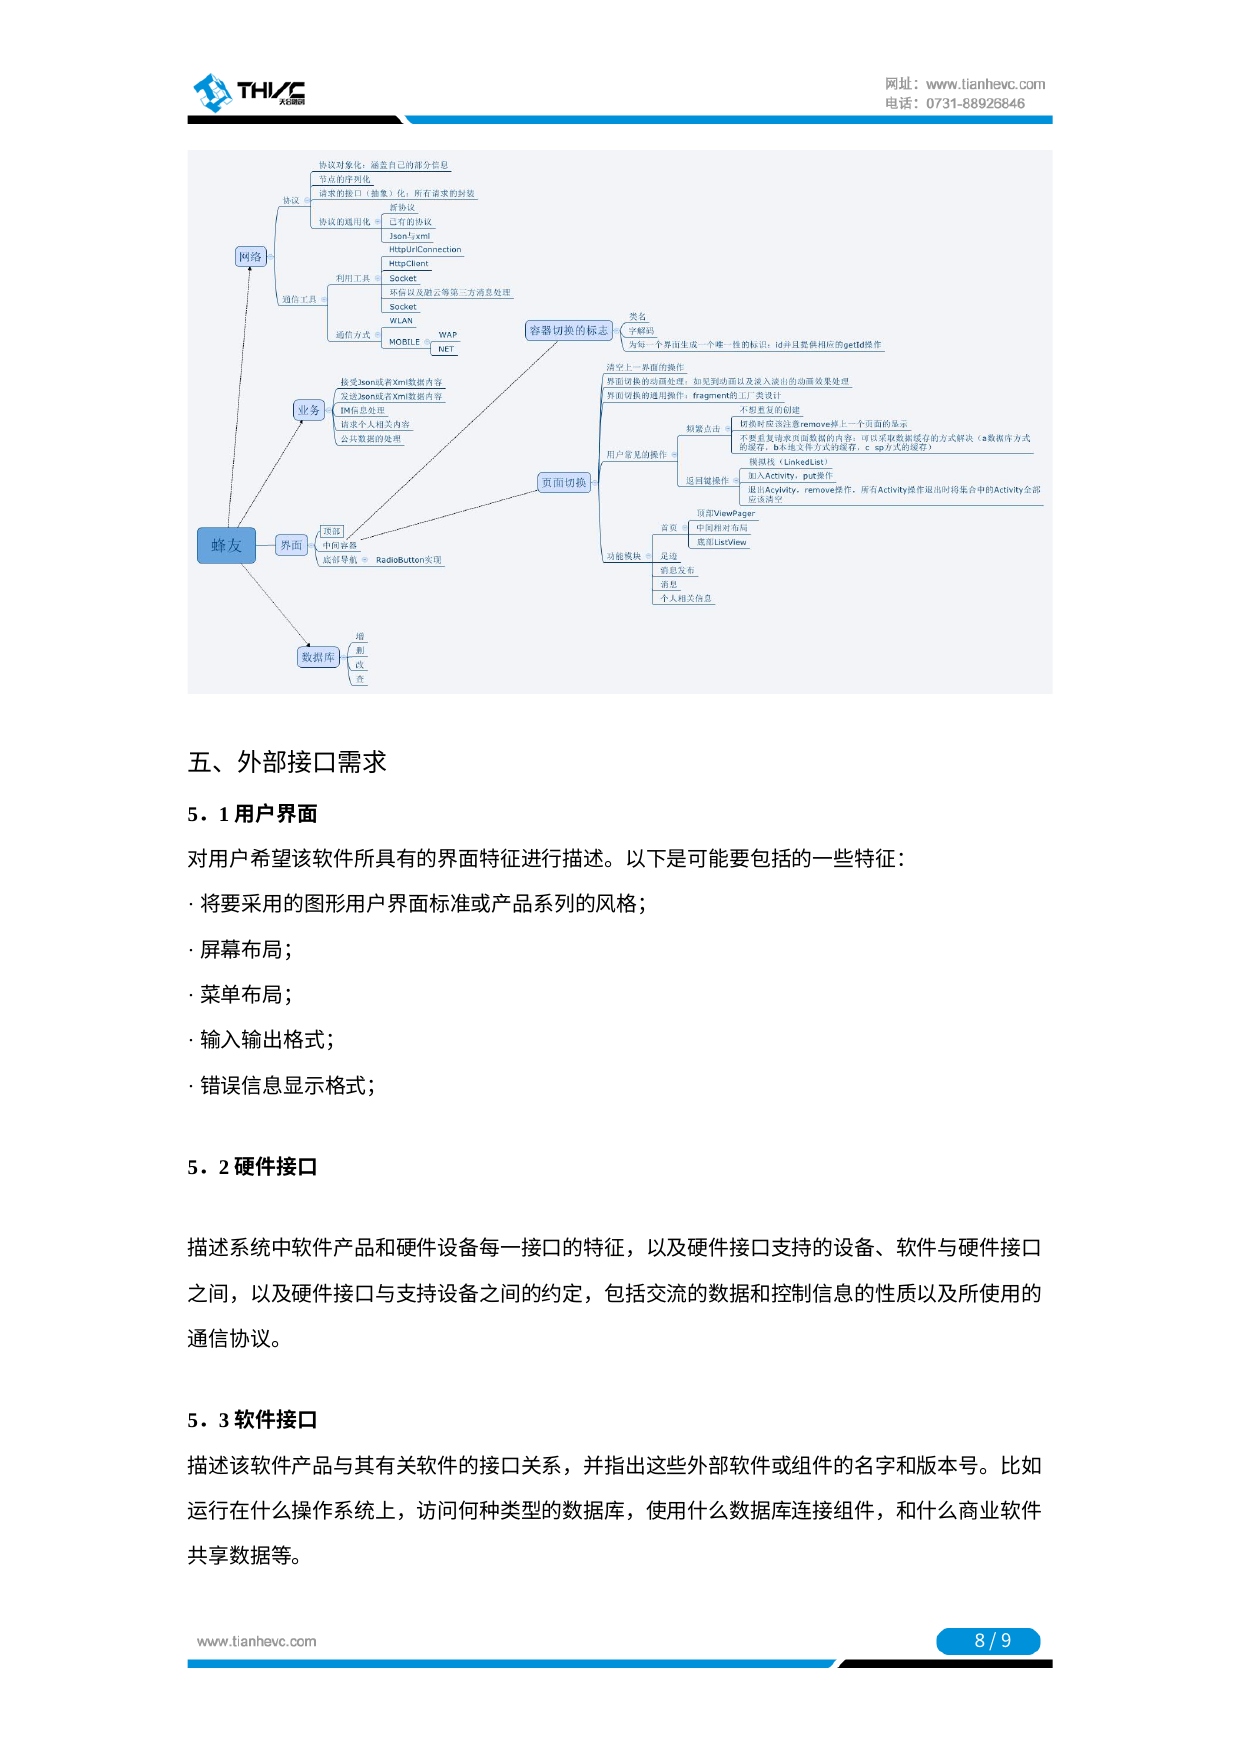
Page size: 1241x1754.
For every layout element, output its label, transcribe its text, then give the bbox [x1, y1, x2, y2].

picture [187, 150, 1053, 694]
text · 将要采用的图形用户界面标准或产品系列的风格； [187, 888, 1053, 918]
text · 错误信息显示格式； [187, 1069, 1053, 1099]
text 5．2 硬件接口 [187, 1150, 1053, 1180]
text 对用户希望该软件所具有的界面特征进行描述。以下是可能要包括的一些特征： [187, 842, 1053, 872]
text 描述该软件产品与其有关软件的接口关系，并指出这些外部软件或组件的名字和版本号。比如运行在什么操作系统上，访问何种类型的数据库，使用什么数据库连接组件，和什么商业软件共享数据等。 [187, 1449, 1053, 1570]
picture [187, 73, 1053, 124]
picture [187, 1628, 1053, 1668]
text 描述系统中软件产品和硬件设备每一接口的特征，以及硬件接口支持的设备、软件与硬件接口之间，以及硬件接口与支持设备之间的约定，包括交流的数据和控制信息的性质以及所使用的通信协议。 [187, 1232, 1053, 1352]
text 5．3 软件接口 [187, 1403, 1053, 1434]
table_header [176, 150, 1064, 707]
text · 输入输出格式； [187, 1023, 1053, 1054]
text · 菜单布局； [187, 978, 1053, 1008]
text 5．1 用户界面 [187, 797, 1053, 827]
text 五、外部接口需求 [187, 743, 1053, 779]
text · 屏幕布局； [187, 933, 1053, 963]
